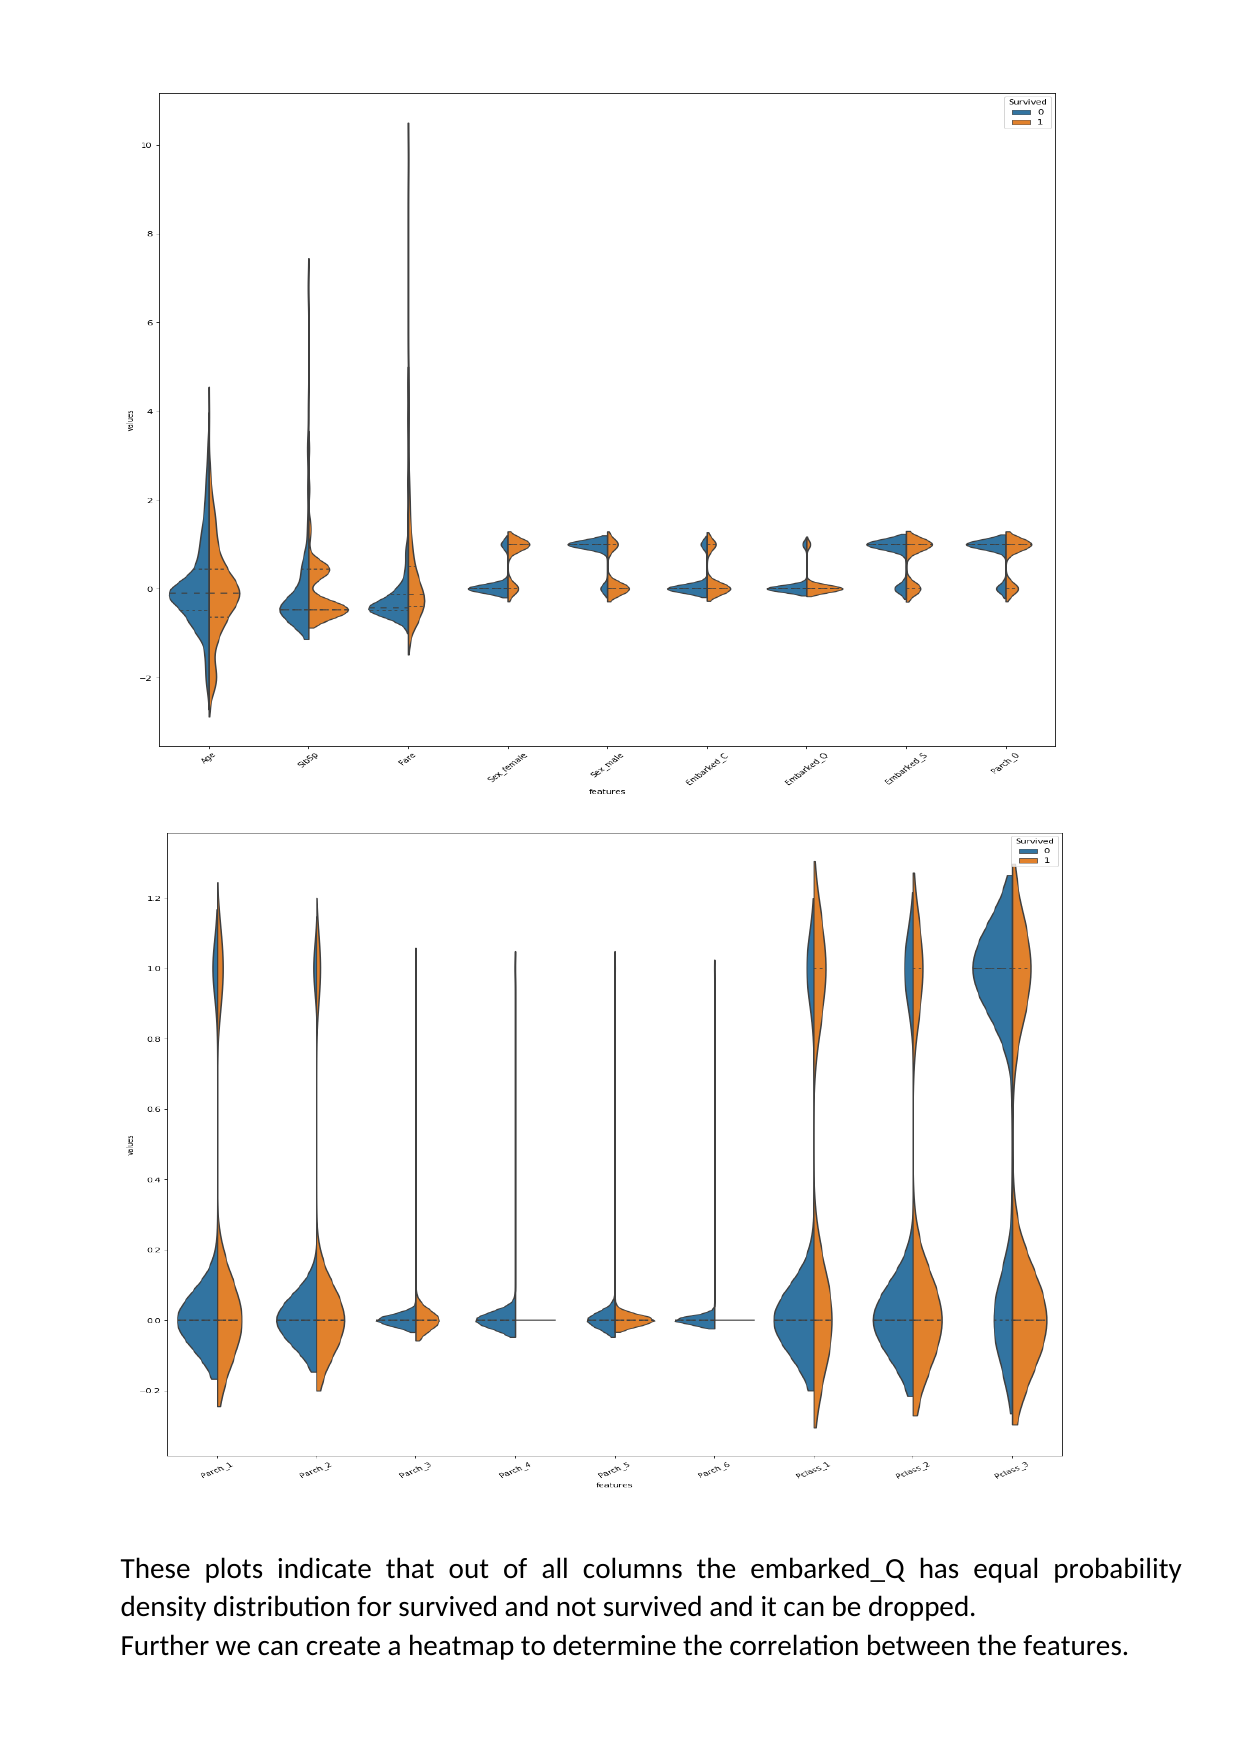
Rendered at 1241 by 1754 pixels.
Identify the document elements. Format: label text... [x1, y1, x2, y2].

picture [120, 88, 1061, 800]
picture [120, 828, 1068, 1493]
list These plots indicate that out of all columns the embarked_Q has equal probability density distribution for survived and not survived and it can be dropped. [120, 1550, 1184, 1624]
list Further we can create a heatmap to determine the correlation between the features. [120, 1627, 1184, 1662]
